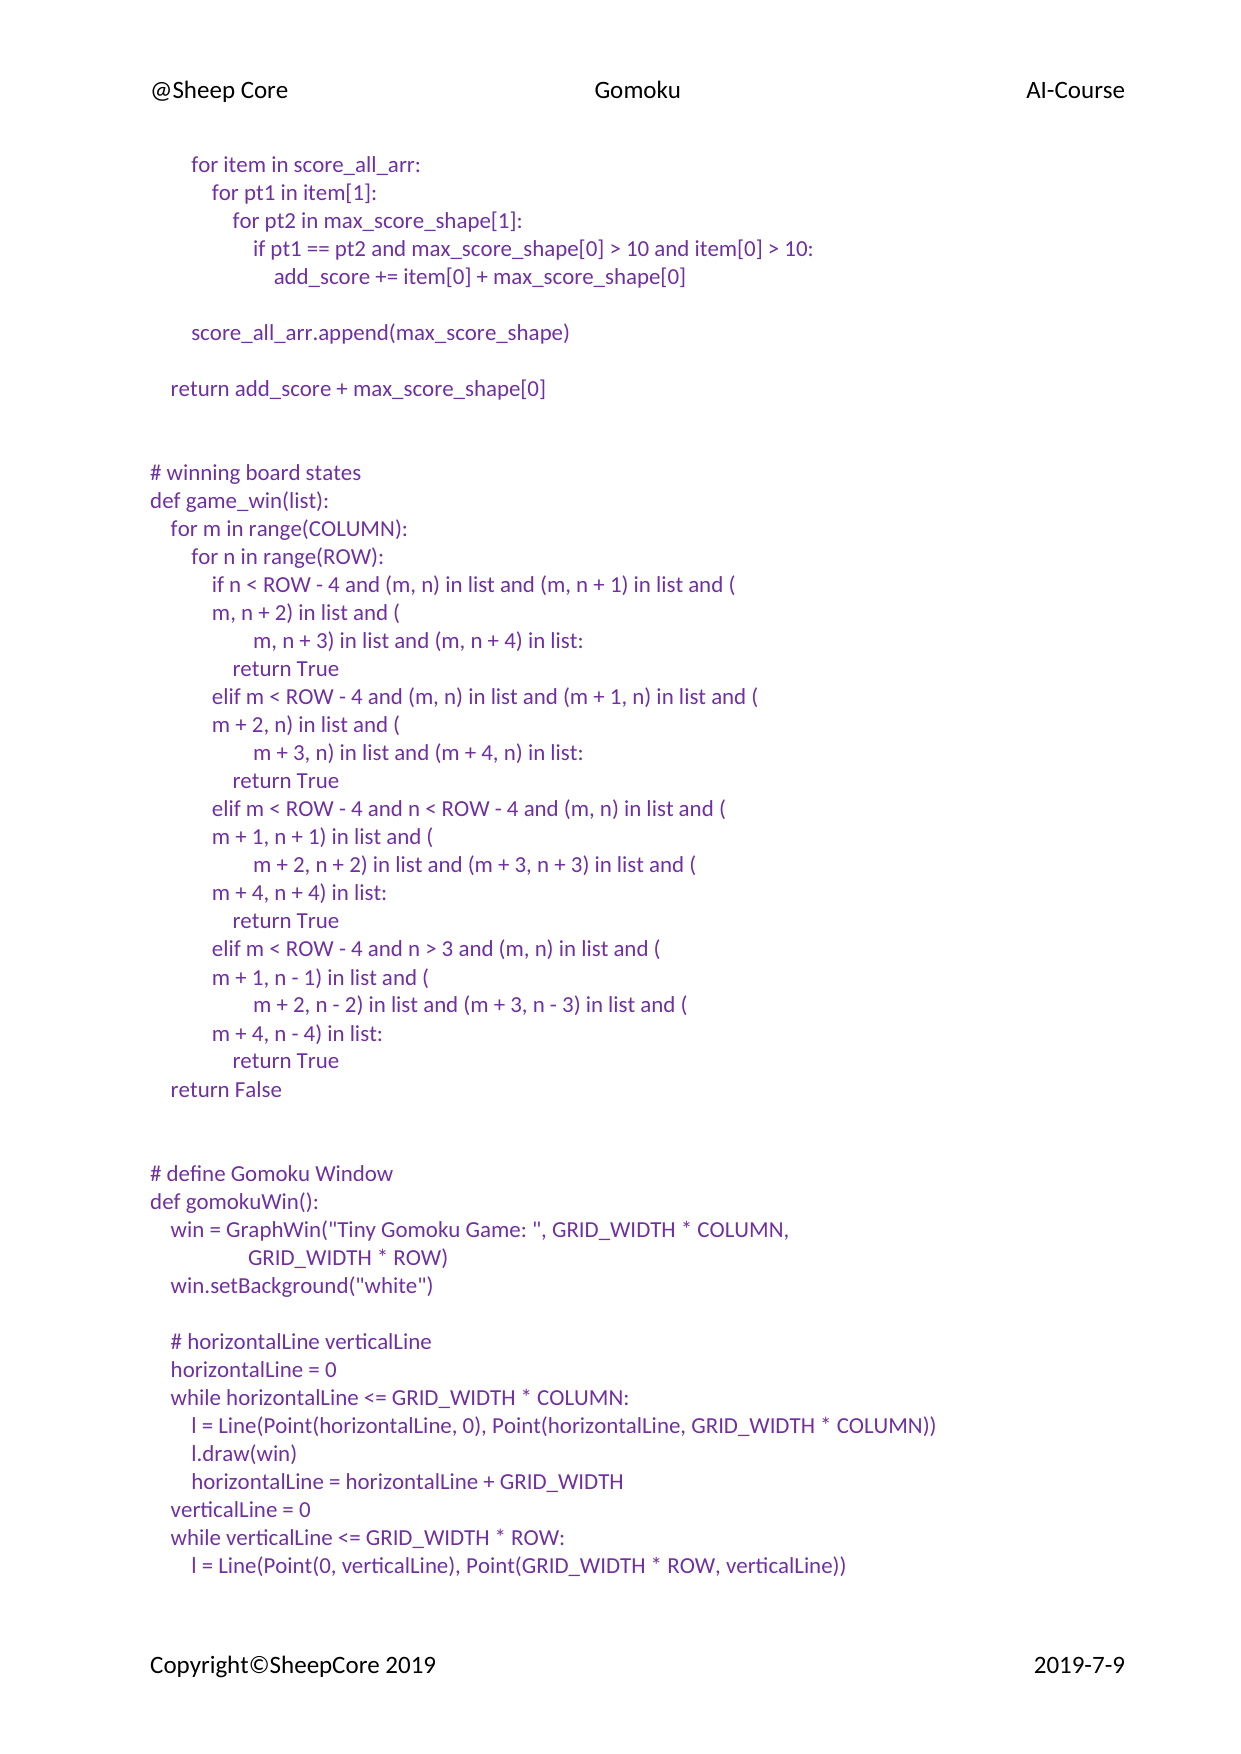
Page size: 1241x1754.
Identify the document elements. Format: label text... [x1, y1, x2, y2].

text return add_score + max_score_shape[0] [150, 374, 1090, 402]
text horizontalLine = horizontalLine + GRID_WIDTH [150, 1467, 1090, 1495]
text return True [150, 907, 1090, 934]
text m + 3, n) in list and (m + 4, n) in list: [150, 738, 1090, 766]
text while verticalLine <= GRID_WIDTH * ROW: [150, 1523, 1090, 1551]
text m + 2, n + 2) in list and (m + 3, n + 3) in list and ( [150, 851, 1090, 878]
text add_score += item[0] + max_score_shape[0] [150, 262, 1090, 290]
text def game_win(list): [150, 486, 1090, 514]
text m + 1, n + 1) in list and ( [150, 822, 1090, 851]
text win = GraphWin("Tiny Gomoku Game: ", GRID_WIDTH * COLUMN, [150, 1215, 1090, 1243]
text return True [150, 1047, 1090, 1075]
text m + 2, n) in list and ( [150, 710, 1090, 738]
text for pt2 in max_score_shape[1]: [150, 206, 1090, 234]
text for m in range(COLUMN): [150, 514, 1090, 542]
text elif m < ROW - 4 and (m, n) in list and (m + 1, n) in list and ( [150, 682, 1090, 710]
text return True [150, 766, 1090, 794]
text m + 1, n - 1) in list and ( [150, 963, 1090, 991]
text # winning board states [150, 458, 1090, 486]
text m + 4, n - 4) in list: [150, 1019, 1090, 1047]
text if n < ROW - 4 and (m, n) in list and (m, n + 1) in list and ( [150, 570, 1090, 598]
text if pt1 == pt2 and max_score_shape[0] > 10 and item[0] > 10: [150, 234, 1090, 262]
text l = Line(Point(0, verticalLine), Point(GRID_WIDTH * ROW, verticalLine)) [150, 1551, 1090, 1579]
text verticalLine = 0 [150, 1495, 1090, 1523]
text for item in score_all_arr: [150, 150, 1090, 178]
text l.draw(win) [150, 1439, 1090, 1467]
text while horizontalLine <= GRID_WIDTH * COLUMN: [150, 1383, 1090, 1411]
text for n in range(ROW): [150, 542, 1090, 570]
text l = Line(Point(horizontalLine, 0), Point(horizontalLine, GRID_WIDTH * COLUMN)) [150, 1411, 1090, 1439]
text # define Gomoku Window [150, 1159, 1090, 1187]
text def gomokuWin(): [150, 1187, 1090, 1215]
text m, n + 3) in list and (m, n + 4) in list: [150, 626, 1090, 654]
text GRID_WIDTH * ROW) [150, 1243, 1090, 1271]
text m + 4, n + 4) in list: [150, 878, 1090, 907]
text horizontalLine = 0 [150, 1355, 1090, 1383]
text for pt1 in item[1]: [150, 178, 1090, 206]
text win.setBackground("white") [150, 1271, 1090, 1299]
text elif m < ROW - 4 and n < ROW - 4 and (m, n) in list and ( [150, 794, 1090, 822]
text m + 2, n - 2) in list and (m + 3, n - 3) in list and ( [150, 991, 1090, 1019]
text # horizontalLine verticalLine [150, 1327, 1090, 1355]
text return False [150, 1075, 1090, 1103]
text score_all_arr.append(max_score_shape) [150, 318, 1090, 346]
text elif m < ROW - 4 and n > 3 and (m, n) in list and ( [150, 934, 1090, 963]
text return True [150, 654, 1090, 682]
text m, n + 2) in list and ( [150, 598, 1090, 626]
